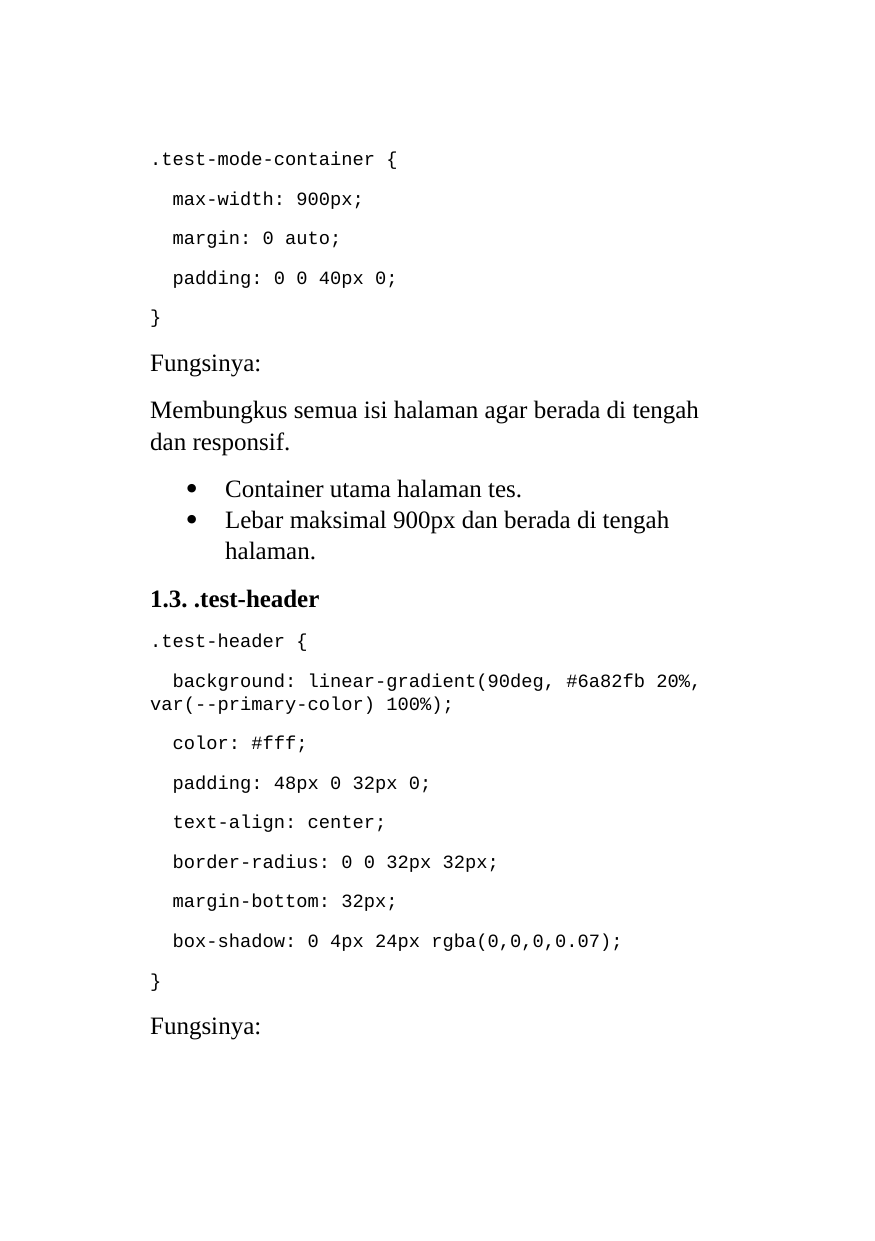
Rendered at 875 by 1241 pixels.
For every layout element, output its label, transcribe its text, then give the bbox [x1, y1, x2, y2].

text box-shadow: 0 4px 24px rgba(0,0,0,0.07); [150, 932, 724, 953]
text Fungsinya: [150, 1011, 724, 1040]
text margin: 0 auto; [150, 229, 724, 250]
text padding: 0 0 40px 0; [150, 269, 724, 290]
text Membungkus semua isi halaman agar berada di tengah dan responsif. [150, 396, 724, 455]
text margin-bottom: 32px; [150, 892, 724, 913]
text background: linear-gradient(90deg, #6a82fb 20%, var(--primary-color) 100%); [150, 671, 724, 716]
text .test-header { [150, 632, 724, 653]
text } [150, 308, 724, 329]
text } [150, 971, 724, 993]
text Fungsinya: [150, 348, 724, 377]
text max-width: 900px; [150, 189, 724, 211]
list Lebar maksimal 900px dan berada di tengah halaman. [187, 505, 724, 565]
list Container utama halaman tes. [187, 474, 724, 503]
text border-radius: 0 0 32px 32px; [150, 853, 724, 874]
text .test-mode-container { [150, 150, 724, 171]
text text-align: center; [150, 813, 724, 834]
text 1.3. .test-header [150, 584, 724, 613]
text color: #fff; [150, 734, 724, 755]
text padding: 48px 0 32px 0; [150, 773, 724, 795]
